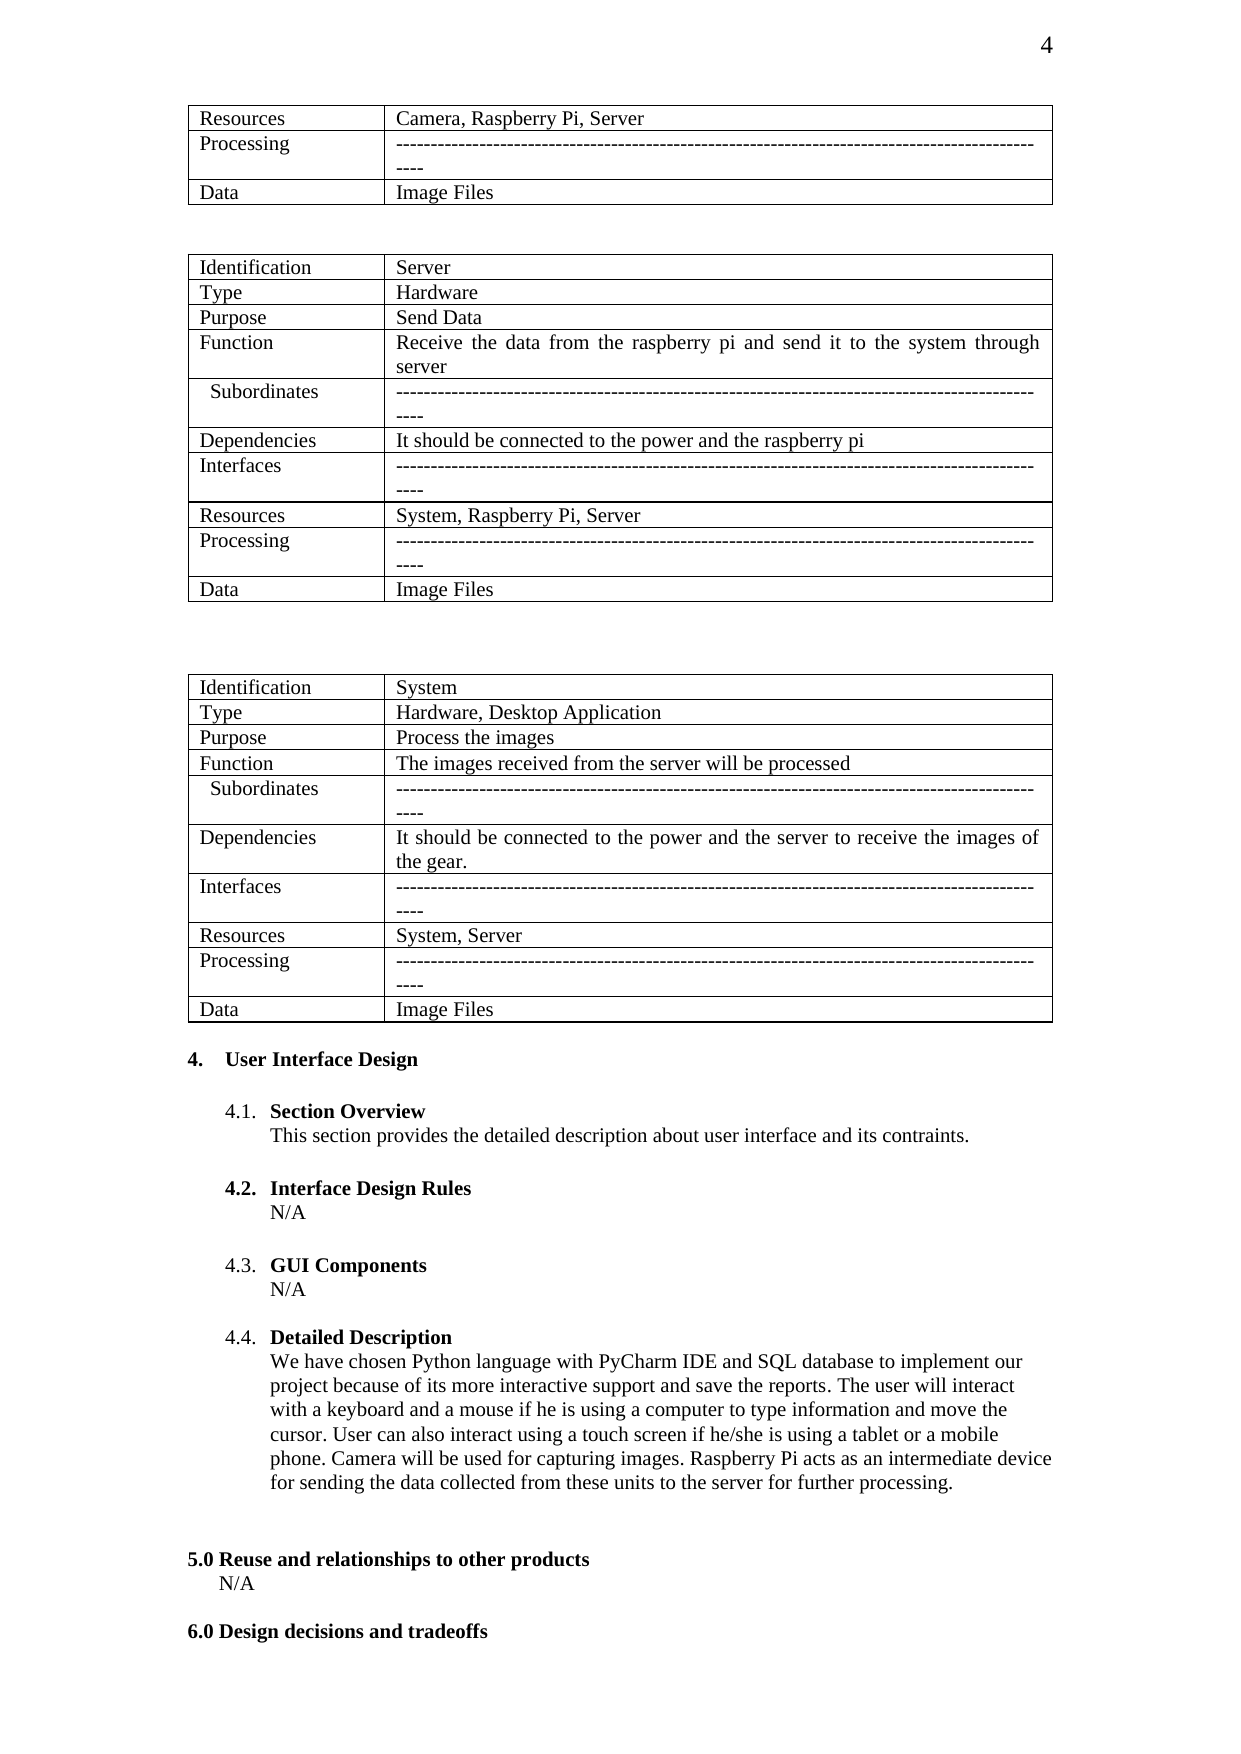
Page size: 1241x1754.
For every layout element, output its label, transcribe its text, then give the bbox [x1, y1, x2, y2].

table_cell Processing [189, 528, 384, 576]
table_cell Purpose [189, 305, 384, 329]
list Section Overview This section provides the detailed description about user interface and its contraints. [225, 1099, 1053, 1176]
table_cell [385, 131, 1052, 179]
text 5.0 Reuse and relationships to other products [187, 1546, 1053, 1571]
table_cell Dependencies [189, 428, 384, 452]
table_cell Data [189, 577, 384, 601]
table_cell Hardware, Desktop Application [385, 700, 1052, 724]
list Interface Design Rules N/A [225, 1176, 1053, 1253]
table_cell Data [189, 180, 384, 204]
table_cell Camera, Raspberry Pi, Server [385, 106, 1052, 130]
table_header Identification [189, 675, 384, 699]
table_cell Receive the data from the raspberry pi and send it to the system through server [385, 330, 1052, 378]
table_cell Interfaces [189, 874, 384, 922]
table_cell Processing [189, 131, 384, 179]
table_cell Resources [189, 503, 384, 527]
table_cell Hardware [385, 280, 1052, 304]
table_cell It should be connected to the power and the raspberry pi [385, 428, 1052, 452]
list Detailed Description We have chosen Python language with PyCharm IDE and SQL database to implement our project because of its more interactive support and save the reports. The user will interact with a keyboard and a mouse if he is using a computer to type information and move the cursor. User can also interact using a touch screen if he/she is using a tablet or a mobile phone. Camera will be used for capturing images. Raspberry Pi acts as an intermediate device for sending the data collected from these units to the server for further processing. [225, 1325, 1053, 1522]
table_header Server [385, 255, 1052, 279]
list User Interface Design [187, 1046, 1053, 1099]
table_cell Subordinates [189, 379, 384, 427]
table_cell Interfaces [189, 453, 384, 501]
table_cell The images received from the server will be processed [385, 750, 1052, 774]
list GUI Components N/A [225, 1253, 1053, 1301]
table_cell Processing [189, 948, 384, 996]
table_cell It should be connected to the power and the server to receive the images of the gear. [385, 825, 1052, 873]
table_cell Dependencies [189, 825, 384, 873]
table_cell ------------------------------------------------------------------------------------------------ [385, 874, 1052, 922]
table_cell Image Files [385, 577, 1052, 601]
table_cell ------------------------------------------------------------------------------------------------ [385, 948, 1052, 996]
table_cell Process the images [385, 725, 1052, 749]
table_cell Type [189, 700, 384, 724]
table_cell ------------------------------------------------------------------------------------------------ [385, 379, 1052, 427]
table_cell Data [189, 997, 384, 1021]
table_header Identification [189, 255, 384, 279]
table_cell System, Server [385, 923, 1052, 947]
table_header System [385, 675, 1052, 699]
table_cell Function [189, 750, 384, 774]
table_cell ------------------------------------------------------------------------------------------------ [385, 453, 1052, 501]
table_cell ------------------------------------------------------------------------------------------------ [385, 776, 1052, 824]
table_cell Purpose [189, 725, 384, 749]
text N/A [187, 1571, 1053, 1594]
table_cell ------------------------------------------------------------------------------------------------ [385, 528, 1052, 576]
table_cell Image Files [385, 997, 1052, 1021]
table_cell Resources [189, 923, 384, 947]
table_cell System, Raspberry Pi, Server [385, 503, 1052, 527]
table_cell Image Files [385, 180, 1052, 204]
table_cell Function [189, 330, 384, 378]
text 6.0 Design decisions and tradeoffs [187, 1619, 1053, 1643]
table_cell Resources [189, 106, 384, 130]
table_cell Send Data [385, 305, 1052, 329]
table_cell Subordinates [189, 776, 384, 824]
table_cell Type [189, 280, 384, 304]
